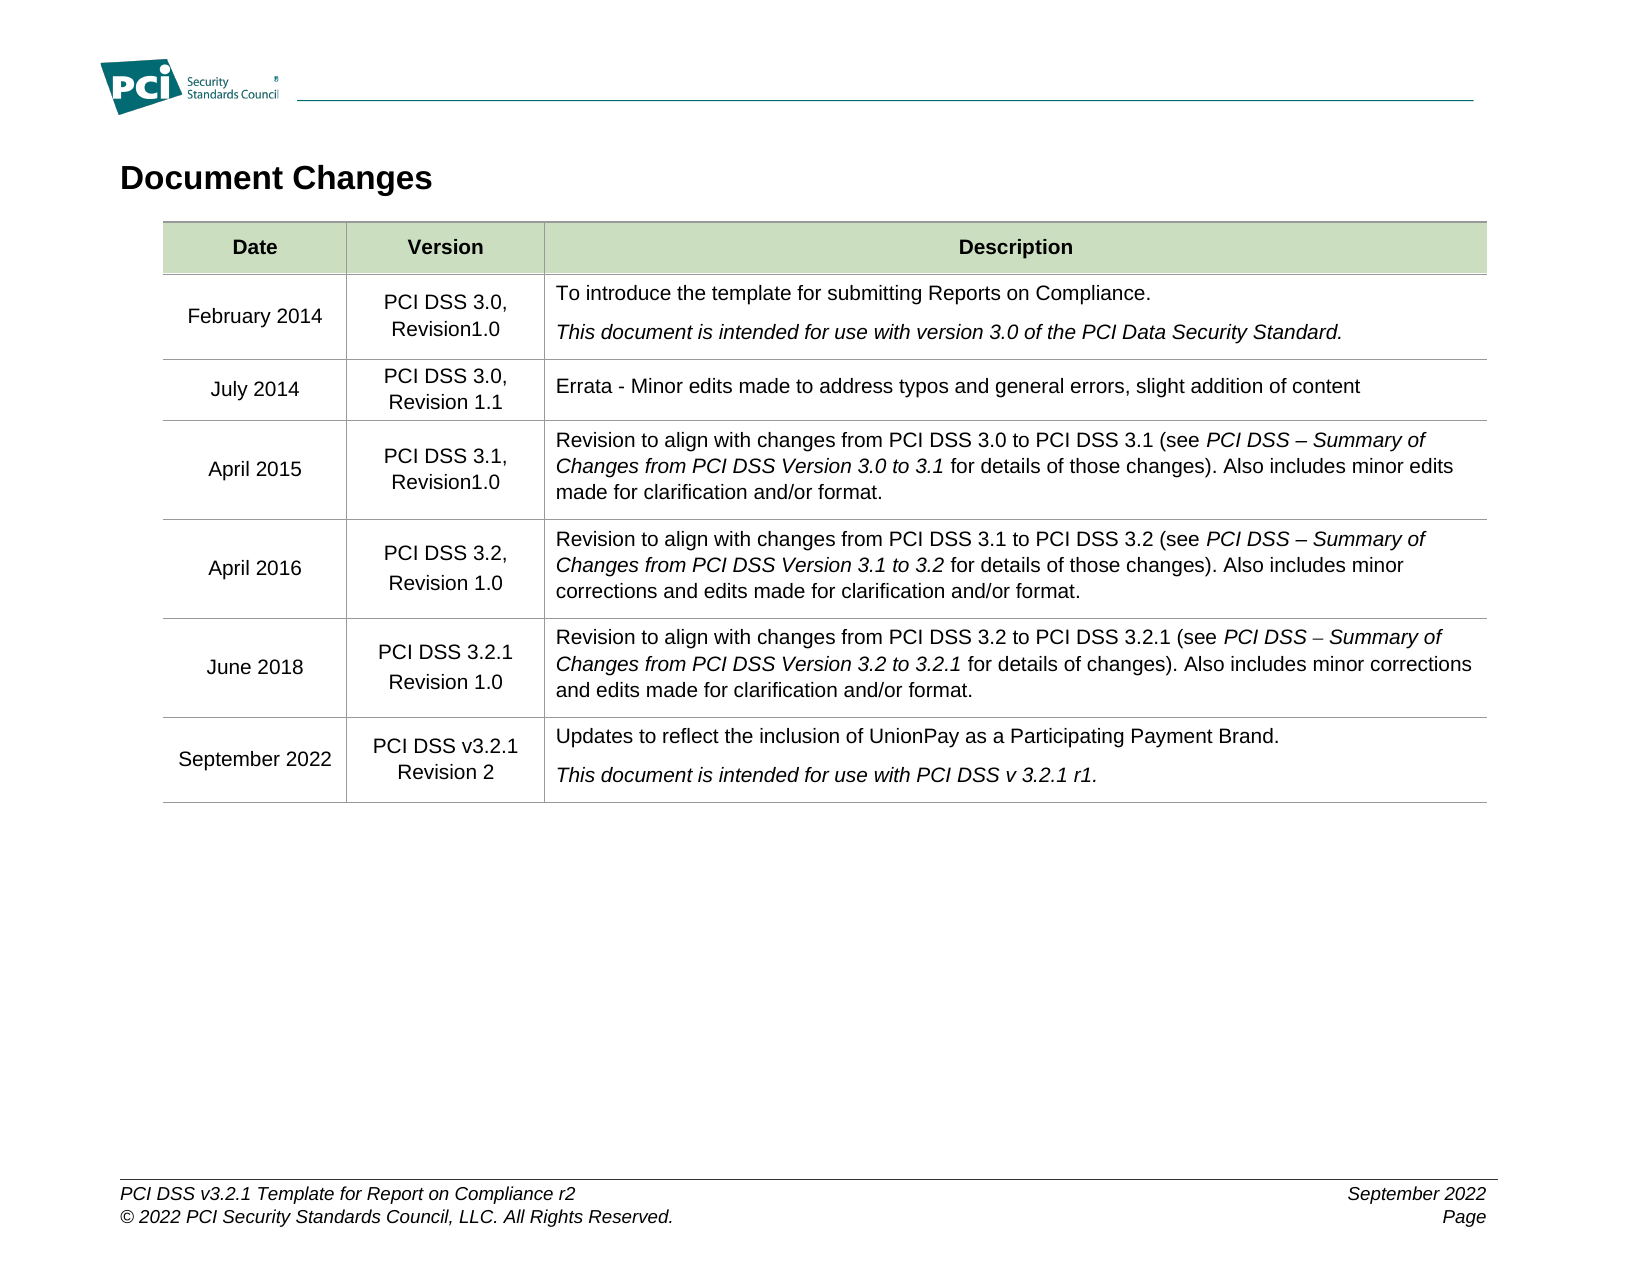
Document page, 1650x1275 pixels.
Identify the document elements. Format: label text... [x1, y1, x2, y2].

table_cell February 2014 [163, 275, 346, 358]
table_header Date [163, 223, 346, 273]
table_header Description [545, 223, 1487, 273]
table_cell April 2016 [163, 520, 346, 618]
table_cell Errata - Minor edits made to address typos and general errors, slight addition of content [545, 360, 1487, 420]
table_cell April 2015 [163, 421, 346, 519]
picture [100, 59, 279, 115]
table_header Version [347, 223, 544, 273]
table_cell Revision to align with changes from PCI DSS 3.1 to PCI DSS 3.2 (see PCI DSS – Summary of Changes from PCI DSS Version 3.1 to 3.2 for details of those changes). Also includes minor corrections and edits made for clarification and/or format. [545, 520, 1487, 618]
table_cell Updates to reflect the inclusion of UnionPay as a Participating Payment Brand. This document is intended for use with PCI DSS v 3.2.1 r1. [545, 718, 1487, 802]
table_cell PCI DSS 3.2.1 Revision 1.0 [347, 619, 544, 717]
subtitle Document Changes [120, 158, 1530, 196]
table_cell Revision to align with changes from PCI DSS 3.2 to PCI DSS 3.2.1 (see PCI DSS – Summary of Changes from PCI DSS Version 3.2 to 3.2.1 for details of changes). Also includes minor corrections and edits made for clarification and/or format. [545, 619, 1487, 717]
table_cell PCI DSS 3.0, Revision1.0 [347, 275, 544, 358]
table_cell PCI DSS 3.0, Revision 1.1 [347, 360, 544, 420]
table_cell PCI DSS 3.2, Revision 1.0 [347, 520, 544, 618]
table_cell September 2022 [163, 718, 346, 802]
table_cell Revision to align with changes from PCI DSS 3.0 to PCI DSS 3.1 (see PCI DSS – Summary of Changes from PCI DSS Version 3.0 to 3.1 for details of those changes). Also includes minor edits made for clarification and/or format. [545, 421, 1487, 519]
table_cell PCI DSS v3.2.1 Revision 2 [347, 718, 544, 802]
table_cell July 2014 [163, 360, 346, 420]
table_cell PCI DSS 3.1, Revision1.0 [347, 421, 544, 519]
table_cell To introduce the template for submitting Reports on Compliance. This document is intended for use with version 3.0 of the PCI Data Security Standard. [545, 275, 1487, 358]
table_cell June 2018 [163, 619, 346, 717]
